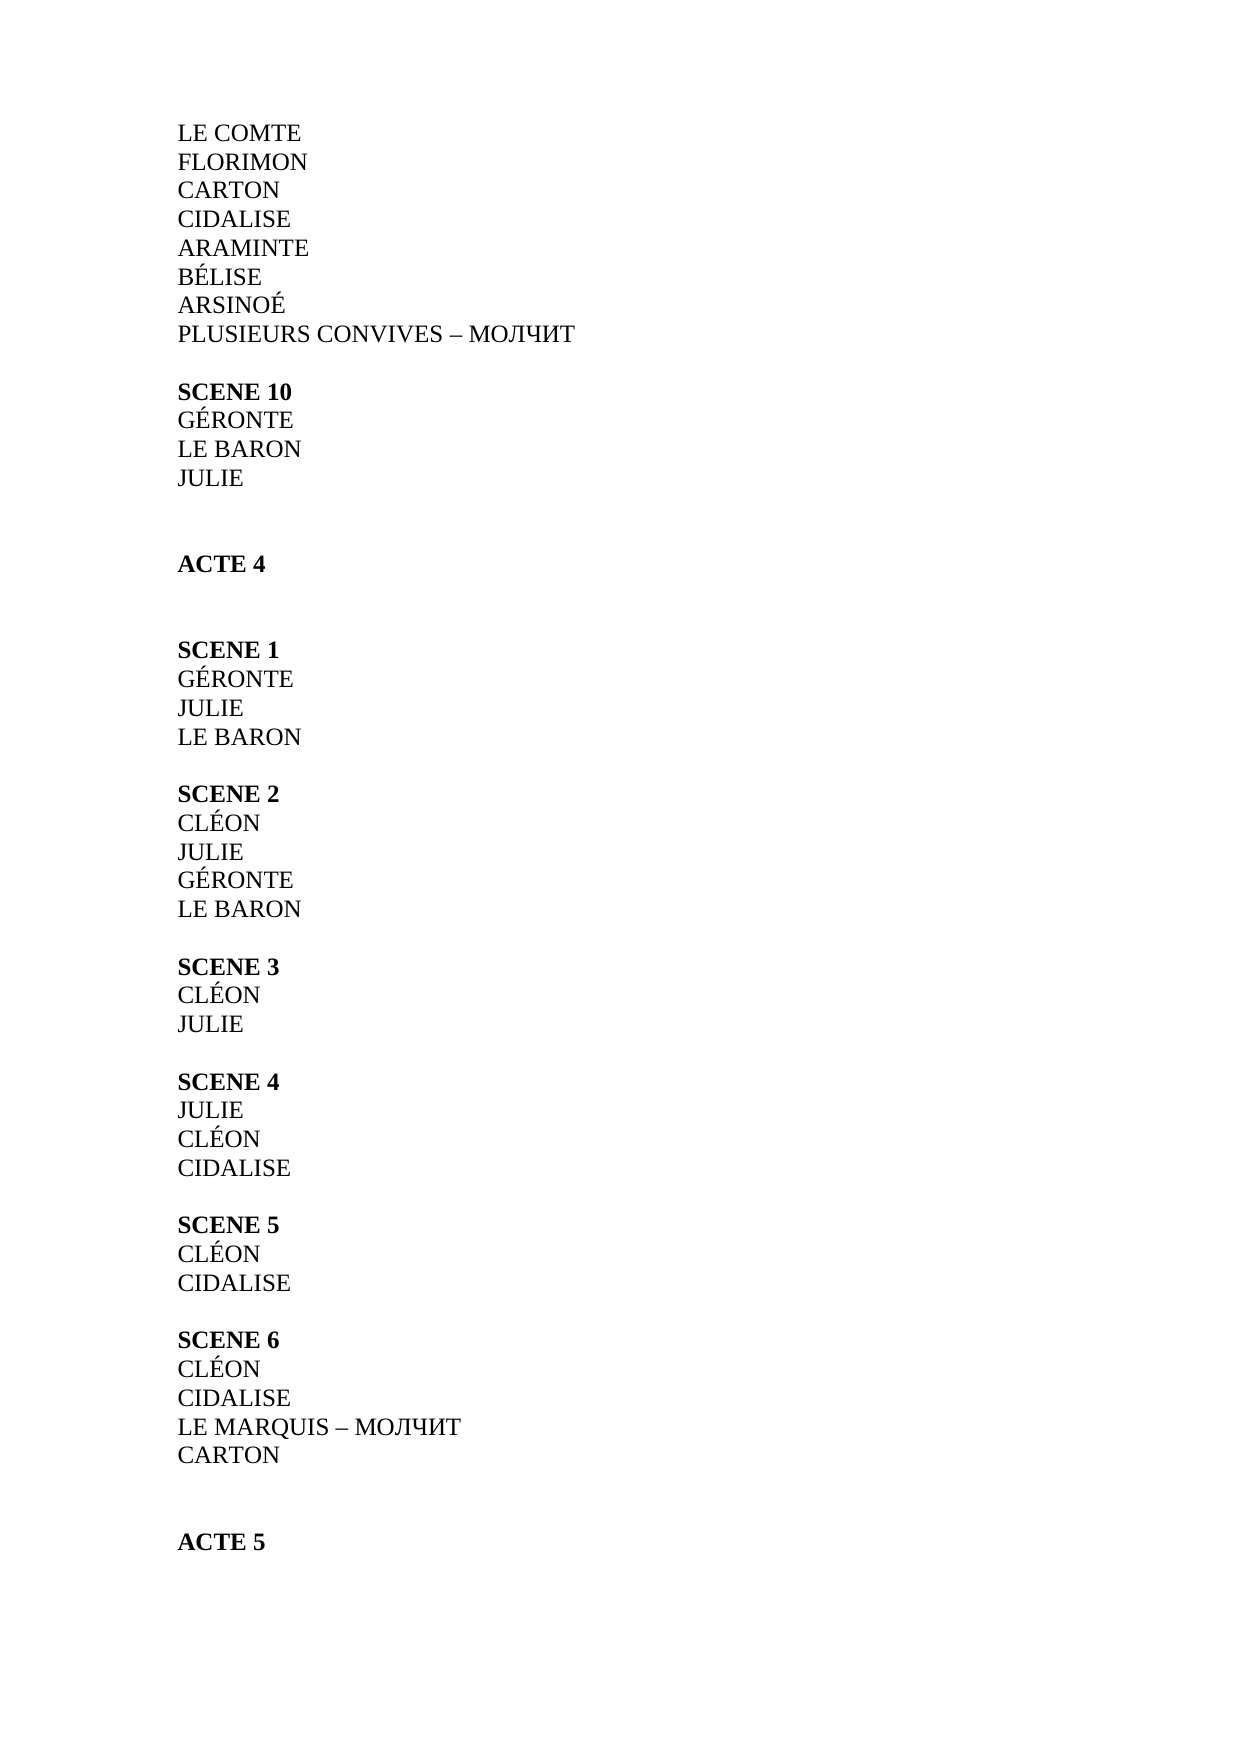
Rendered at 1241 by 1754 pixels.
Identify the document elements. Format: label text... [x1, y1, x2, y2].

text LE BARON [177, 434, 1152, 463]
text ACTE 5 [177, 1527, 1152, 1556]
text CARTON [177, 1441, 1152, 1469]
text JULIE [177, 1009, 1152, 1038]
text GÉRONTE [177, 866, 1152, 894]
text CLÉON [177, 981, 1152, 1009]
text LE BARON [177, 894, 1152, 923]
text BÉLISE [177, 262, 1152, 291]
text JULIE [177, 837, 1152, 866]
text CIDALISE ARAMINTE [177, 204, 1152, 262]
text CLÉON CIDALISE [177, 1124, 1152, 1182]
text CLÉON [177, 808, 1152, 837]
text GÉRONTE [177, 664, 1152, 693]
text SCENE 4 [177, 1067, 1152, 1096]
text SCENE 10 [177, 377, 1152, 406]
text JULIE [177, 1096, 1152, 1124]
text SCENE 3 [177, 952, 1152, 981]
text SCENE 2 [177, 779, 1152, 808]
text ARSINOÉ [177, 291, 1152, 319]
text SCENE 6 [177, 1326, 1152, 1354]
text JULIE [177, 693, 1152, 722]
text SCENE 5 [177, 1211, 1152, 1239]
text PLUSIEURS CONVIVES – МОЛЧИТ [177, 319, 1152, 348]
text JULIE [177, 463, 1152, 492]
text CARTON [177, 176, 1152, 204]
text SCENE 1 [177, 636, 1152, 664]
text LE MARQUIS – МОЛЧИТ [177, 1412, 1152, 1441]
text GÉRONTE [177, 406, 1152, 434]
text ACTE 4 [177, 549, 1152, 578]
text CLÉON CIDALISE [177, 1354, 1152, 1412]
text LE BARON [177, 722, 1152, 751]
text LE COMTE [177, 118, 1152, 147]
text CLÉON CIDALISE [177, 1239, 1152, 1297]
text FLORIMON [177, 147, 1152, 176]
